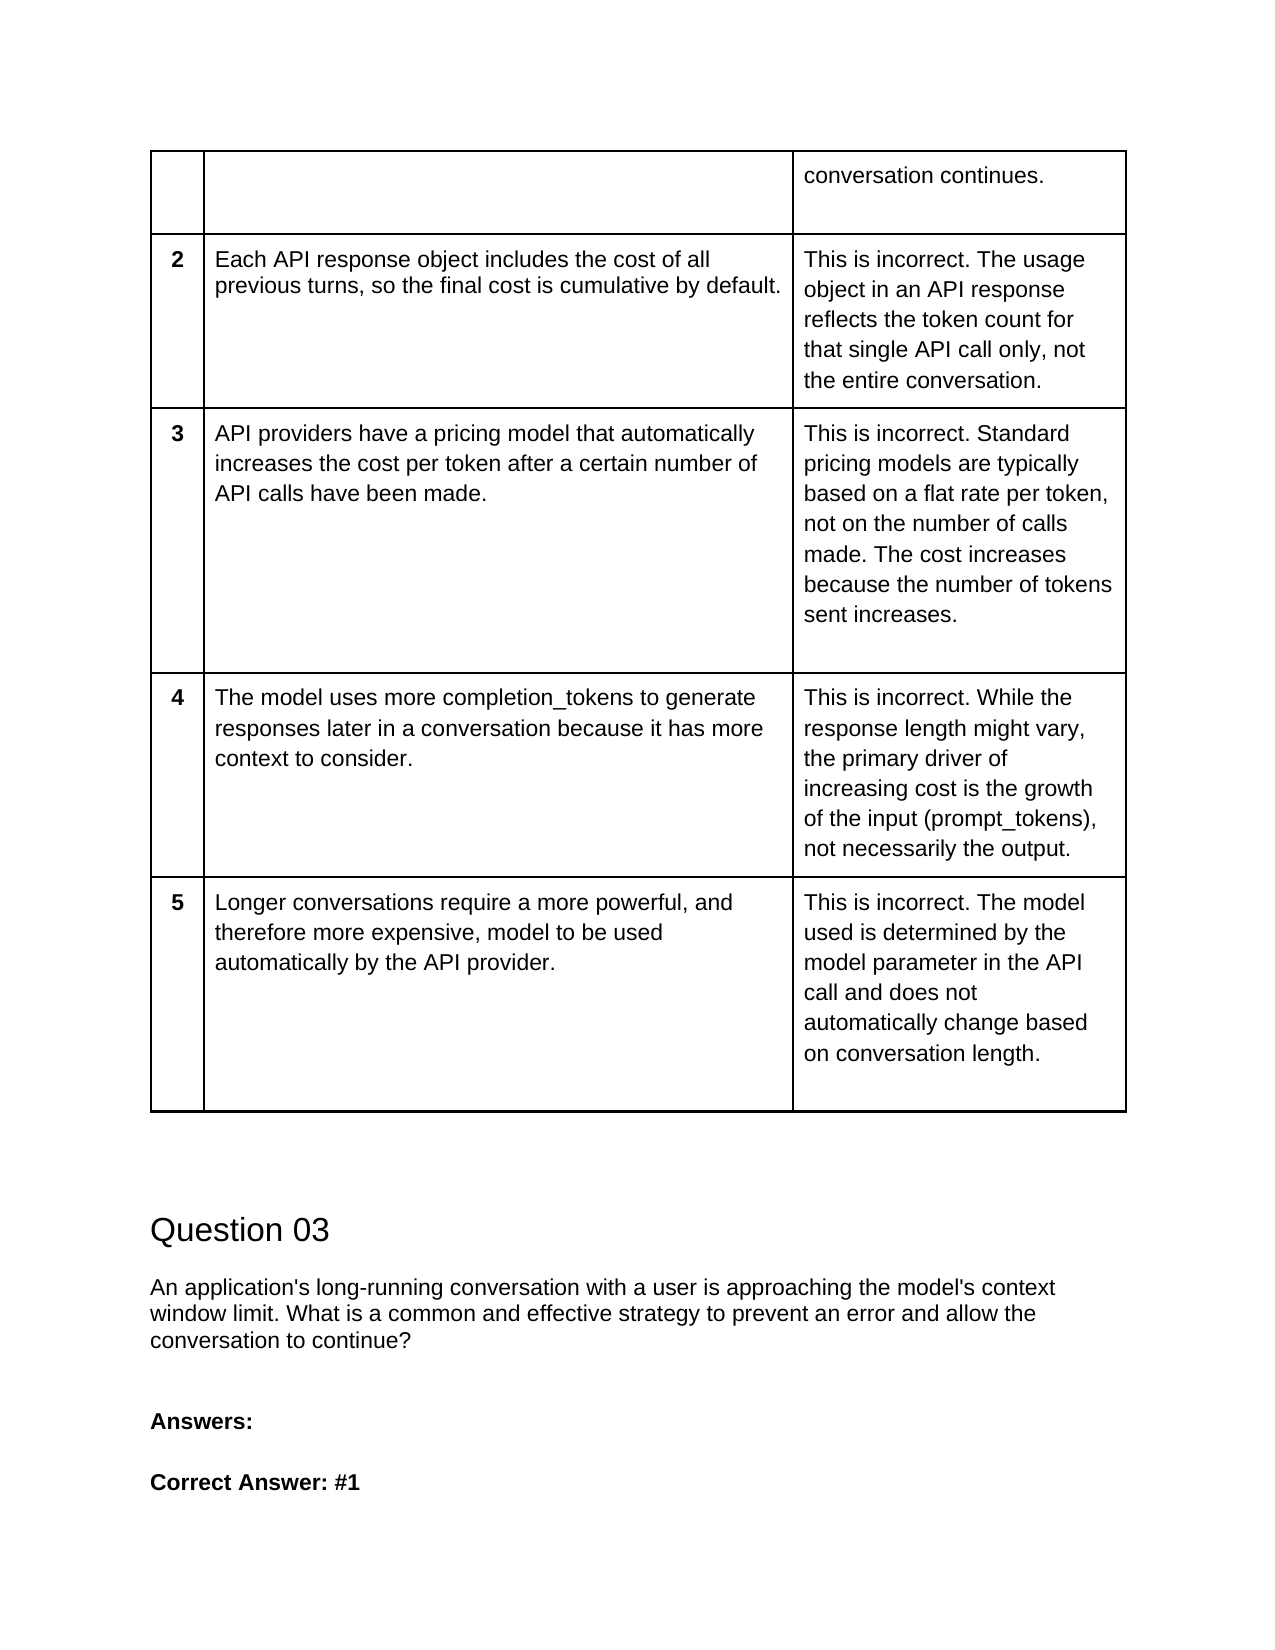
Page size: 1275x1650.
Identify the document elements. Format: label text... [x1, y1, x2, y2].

table_cell API providers have a pricing model that automatically increases the cost per token after a certain number of API calls have been made. [205, 409, 792, 672]
table_cell This is incorrect. Standard pricing models are typically based on a flat rate per token, not on the number of calls made. The cost increases because the number of tokens sent increases. [794, 409, 1125, 672]
table_cell 5 [152, 878, 203, 1110]
table_cell 2 [152, 235, 203, 407]
table_cell This is incorrect. The model used is determined by the model parameter in the API call and does not automatically change based on conversation length. [794, 878, 1125, 1110]
table_cell This is incorrect. While the response length might vary, the primary driver of increasing cost is the growth of the input (prompt_tokens), not necessarily the output. [794, 674, 1125, 876]
table_cell 1 [152, 152, 203, 233]
text Answers: [150, 1408, 1125, 1434]
table_cell Longer conversations require a more powerful, and therefore more expensive, model to be used automatically by the API provider. [205, 878, 792, 1110]
table_cell This is incorrect. The usage object in an API response reflects the token count for that single API call only, not the entire conversation. [794, 235, 1125, 407]
subtitle Question 03 [150, 1210, 1125, 1249]
table_cell 4 [152, 674, 203, 876]
text An application's long-running conversation with a user is approaching the model's context window limit. What is a common and effective strategy to prevent an error and allow the conversation to continue? [150, 1274, 1125, 1353]
table_cell 3 [152, 409, 203, 672]
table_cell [794, 152, 1125, 233]
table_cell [205, 152, 792, 233]
table_cell Each API response object includes the cost of all previous turns, so the final cost is cumulative by default. [205, 235, 792, 407]
table_cell The model uses more completion_tokens to generate responses later in a conversation because it has more context to consider. [205, 674, 792, 876]
text Correct Answer: #1 [150, 1468, 1125, 1495]
